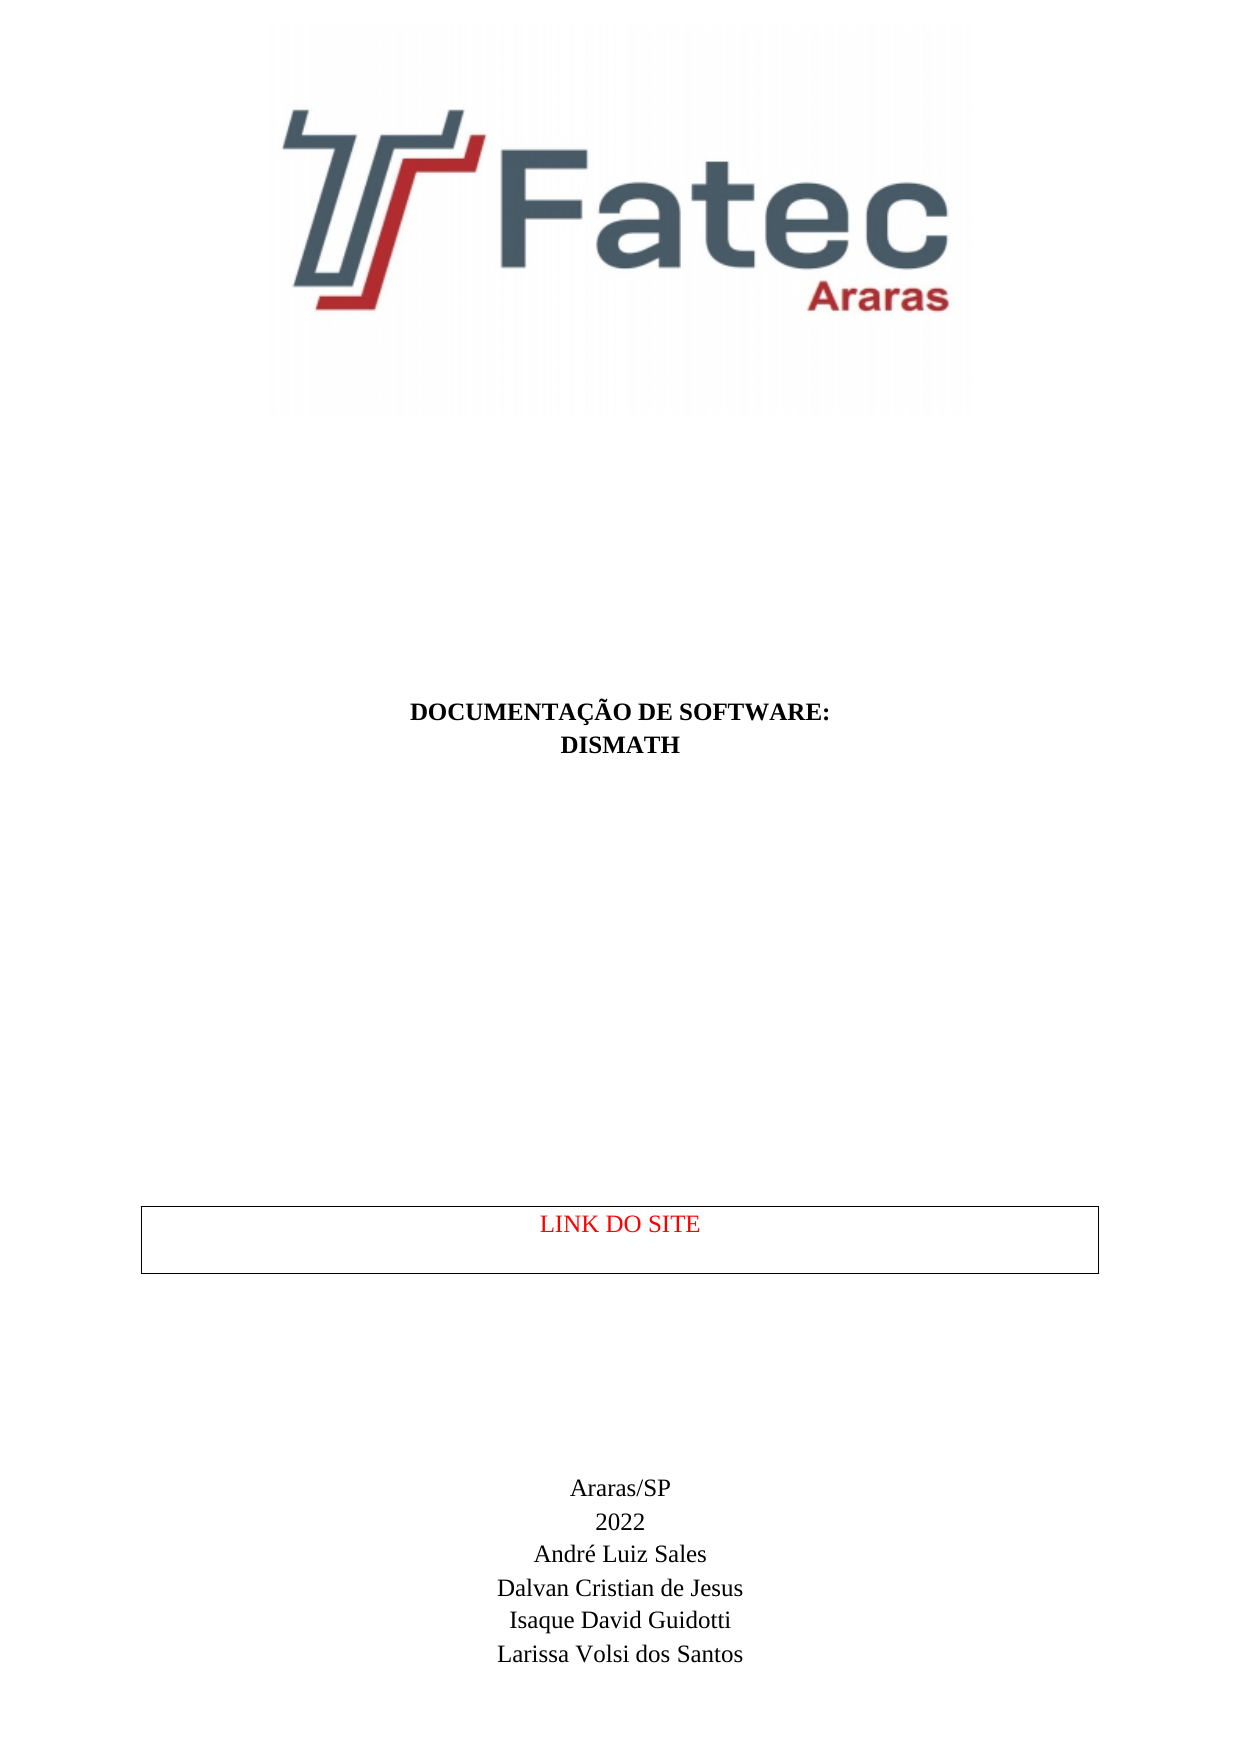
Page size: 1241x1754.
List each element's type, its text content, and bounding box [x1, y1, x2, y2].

text LINK DO SITE [142, 1207, 1098, 1238]
text André Luiz Sales [150, 1539, 1090, 1568]
text Araras/SP [150, 1473, 1090, 1502]
text 2022 [150, 1507, 1090, 1535]
text Isaque David Guidotti [150, 1606, 1090, 1634]
picture [268, 25, 972, 416]
text DISMATH [150, 730, 1090, 759]
text Larissa Volsi dos Santos [150, 1639, 1090, 1667]
text Dalvan Cristian de Jesus [150, 1573, 1090, 1601]
text DOCUMENTAÇÃO DE SOFTWARE: [150, 697, 1090, 726]
